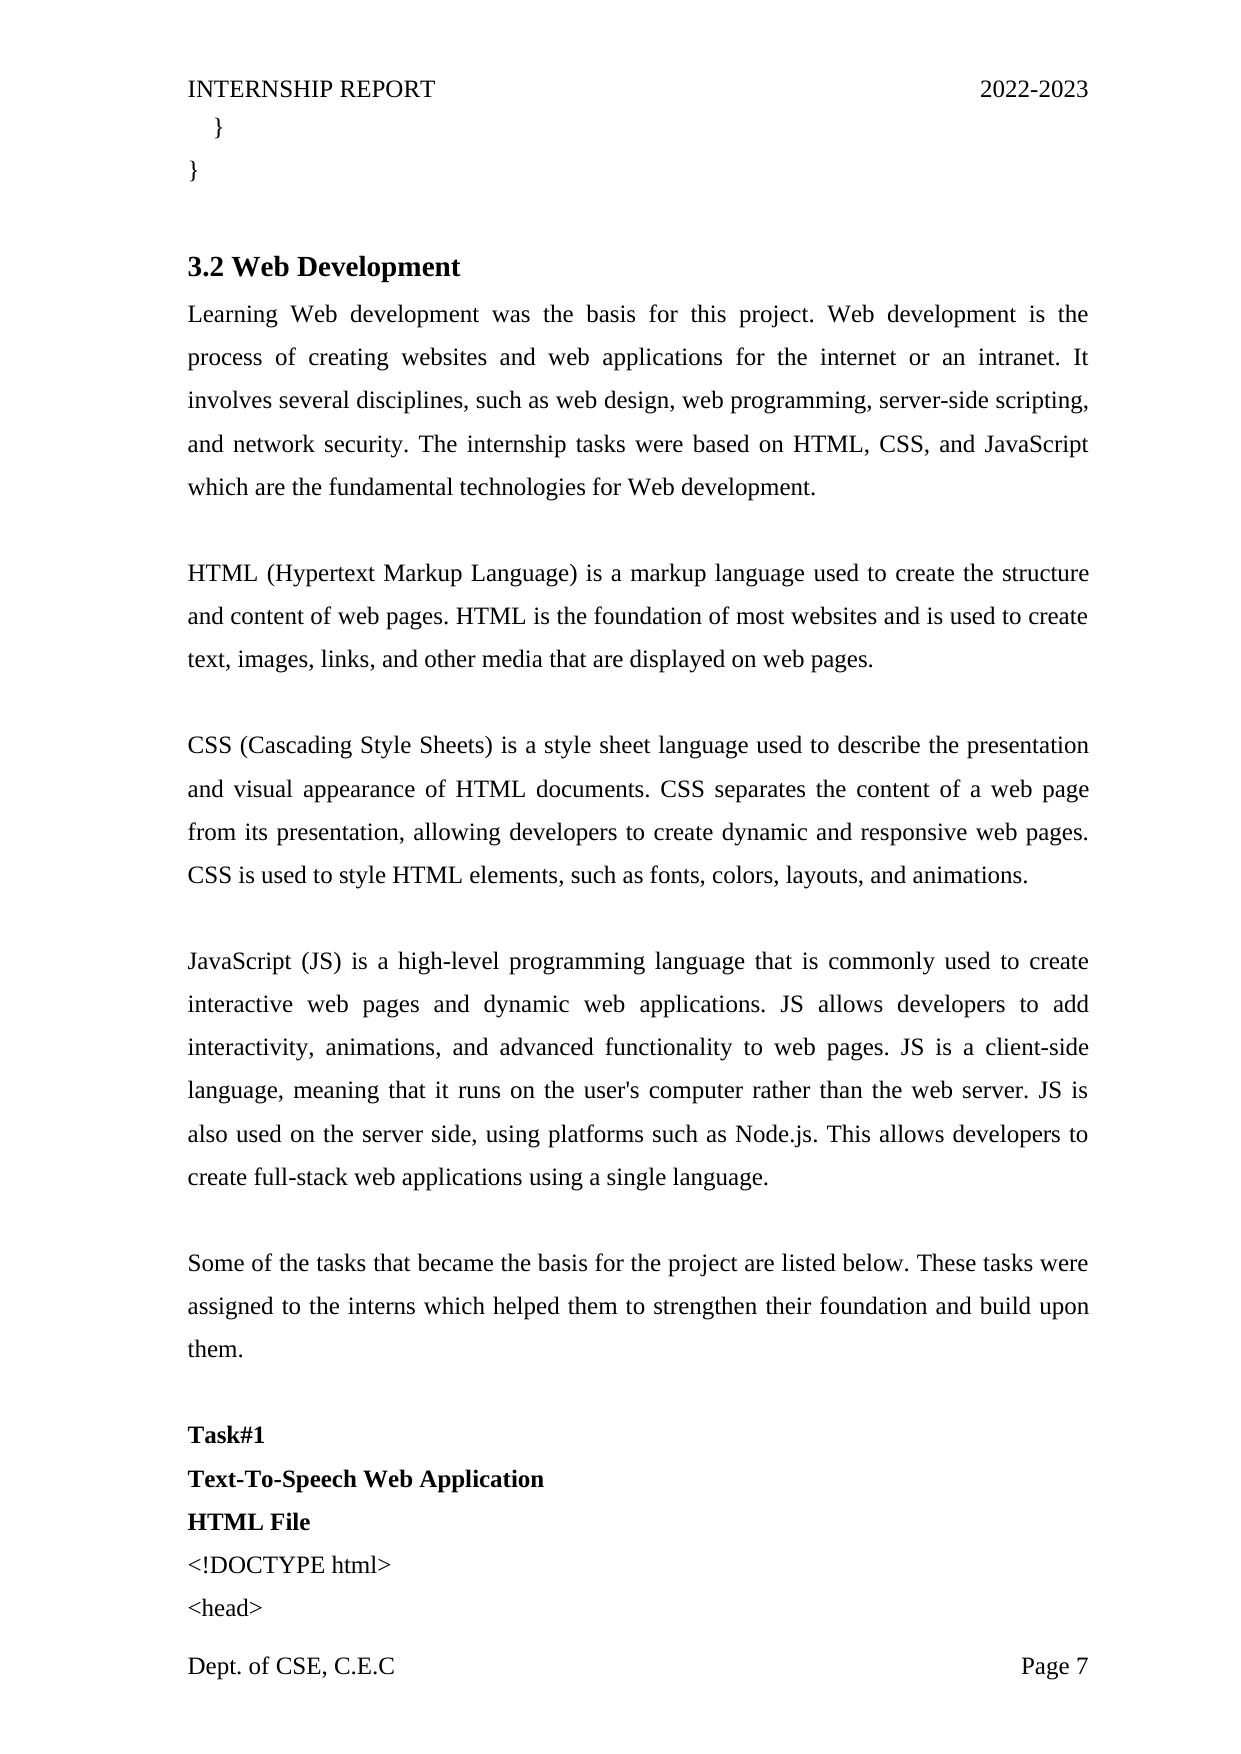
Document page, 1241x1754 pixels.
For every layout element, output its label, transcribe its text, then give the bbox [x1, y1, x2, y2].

text JavaScript (JS) is a high-level programming language that is commonly used to create interactive web pages and dynamic web applications. JS allows developers to add interactivity, animations, and advanced functionality to web pages. JS is a client-side language, meaning that it runs on the user's computer rather than the web server. JS is also used on the server side, using platforms such as Node.js. This allows developers to create full-stack web applications using a single language. [187, 946, 1090, 1191]
text Learning Web development was the basis for this project. Web development is the process of creating websites and web applications for the internet or an intranet. It involves several disciplines, such as web design, web programming, server-side scripting, and network security. The internship tasks were based on HTML, CSS, and JavaScript which are the fundamental technologies for Web development. [187, 299, 1090, 501]
text Some of the tasks that became the basis for the project are listed below. These tasks were assigned to the interns which helped them to strengthen their foundation and build upon them. [187, 1248, 1090, 1363]
text HTML (Hypertext Markup Language) is a markup language used to create the structure and content of web pages. HTML is the foundation of most websites and is used to create text, images, links, and other media that are displayed on web pages. [187, 558, 1090, 673]
text } [187, 112, 1090, 141]
text <head> [187, 1593, 1090, 1622]
text CSS (Cascading Style Sheets) is a style sheet language used to describe the presentation and visual appearance of HTML documents. CSS separates the content of a web page from its presentation, allowing developers to create dynamic and responsive web pages. CSS is used to style HTML elements, such as fonts, colors, layouts, and animations. [187, 731, 1090, 889]
text } [187, 156, 1090, 184]
text <!DOCTYPE html> [187, 1550, 1090, 1579]
text Text-To-Speech Web Application [187, 1464, 1090, 1492]
text 3.2 Web Development [187, 249, 1090, 283]
text HTML File [187, 1507, 1090, 1536]
text Task#1 [187, 1421, 1090, 1449]
